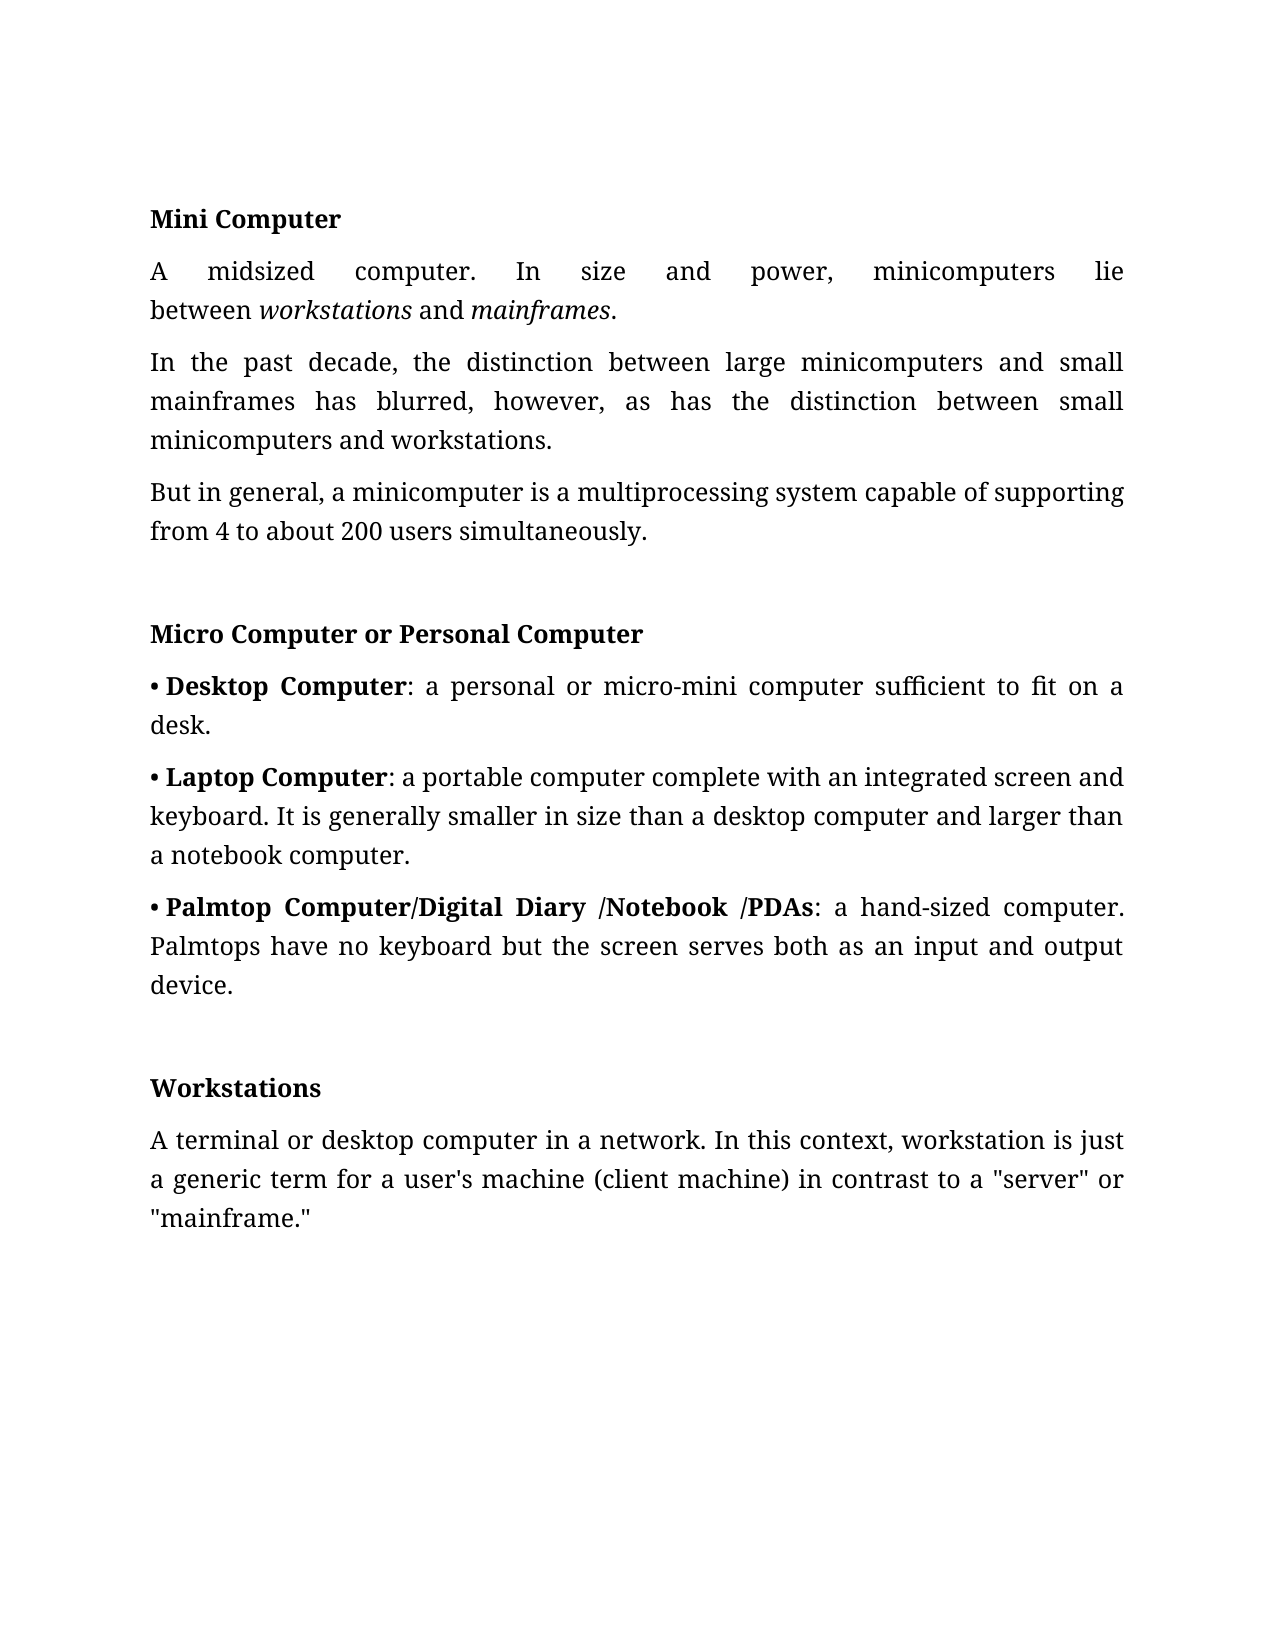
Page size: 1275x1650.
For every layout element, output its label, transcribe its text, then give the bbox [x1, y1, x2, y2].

text Mini Computer [150, 202, 1125, 236]
text In the past decade, the distinction between large minicomputers and small mainframes has blurred, however, as has the distinction between small minicomputers and workstations. [150, 344, 1125, 457]
text Workstations [150, 1071, 1125, 1105]
text • Palmtop Computer/Digital Diary /Notebook /PDAs: a hand-sized computer. Palmtops have no keyboard but the screen serves both as an input and output device. [150, 889, 1125, 1002]
text But in general, a minicomputer is a multiprocessing system capable of supporting from 4 to about 200 users simultaneously. [150, 474, 1125, 547]
text A midsized computer. In size and power, minicomputers lie between workstations and mainframes. [150, 253, 1125, 327]
text • Laptop Computer: a portable computer complete with an integrated screen and keyboard. It is generally smaller in size than a desktop computer and larger than a notebook computer. [150, 759, 1125, 872]
text A terminal or desktop computer in a network. In this context, workstation is just a generic term for a user's machine (client machine) in contrast to a "server" or "mainframe." [150, 1122, 1125, 1235]
text • Desktop Computer: a personal or micro-mini computer sufficient to fit on a desk. [150, 668, 1125, 742]
text Micro Computer or Personal Computer [150, 617, 1125, 651]
